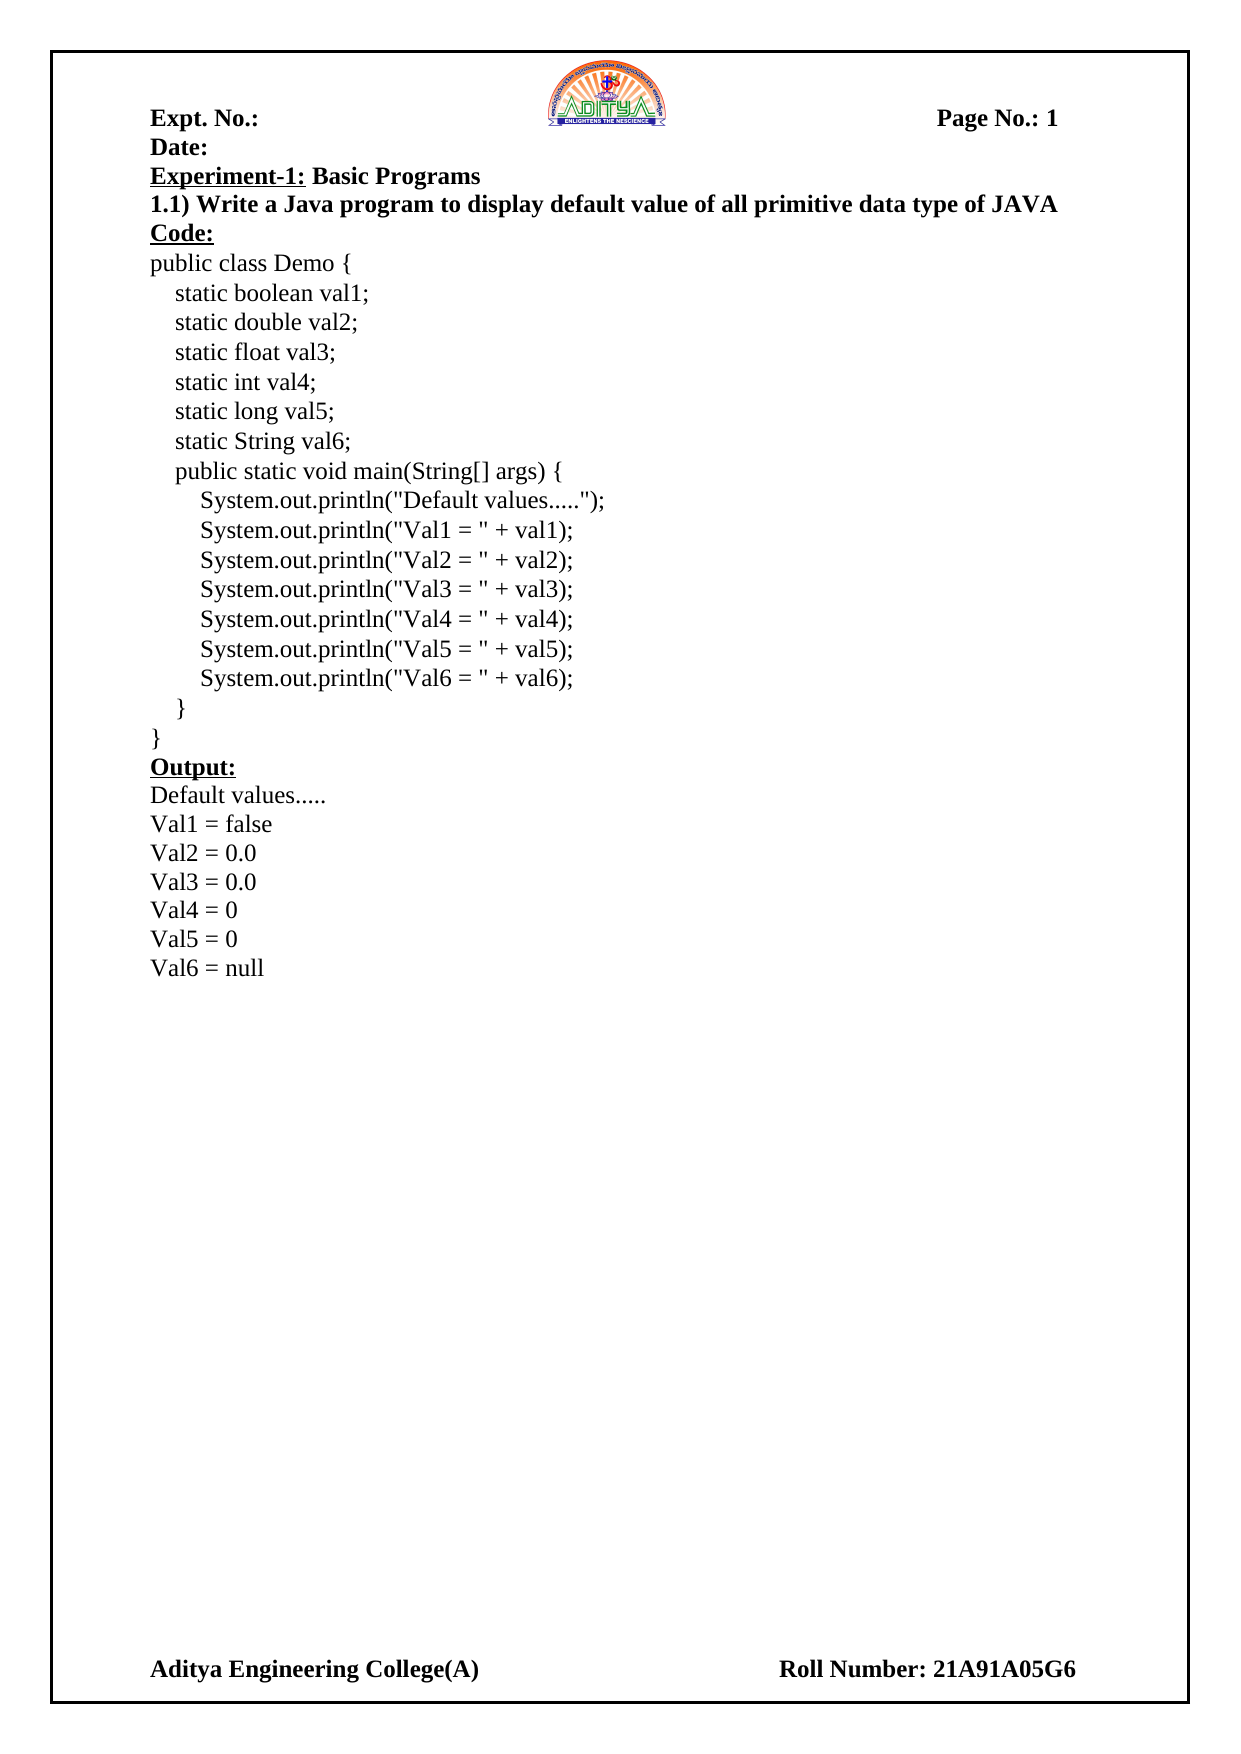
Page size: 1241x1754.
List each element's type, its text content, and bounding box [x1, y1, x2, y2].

text System.out.println("Val1 = " + val1); [150, 514, 1090, 544]
picture [546, 59, 668, 127]
text } [150, 722, 1090, 752]
text Default values..... [150, 780, 1090, 809]
text Experiment-1: Basic Programs [150, 161, 1090, 189]
text Val1 = false [150, 809, 1090, 838]
text System.out.println("Val6 = " + val6); [150, 663, 1090, 692]
text Val5 = 0 [150, 924, 1090, 953]
text public class Demo { [150, 247, 1090, 277]
text Val4 = 0 [150, 895, 1090, 924]
text System.out.println("Default values....."); [150, 484, 1090, 514]
text static String val6; [150, 425, 1090, 455]
text System.out.println("Val3 = " + val3); [150, 573, 1090, 603]
text static long val5; [150, 395, 1090, 425]
text Code: [150, 218, 1090, 247]
text static int val4; [150, 366, 1090, 395]
text } [150, 692, 1090, 722]
text Val6 = null [150, 953, 1090, 982]
text System.out.println("Val2 = " + val2); [150, 544, 1090, 573]
text Val2 = 0.0 [150, 838, 1090, 867]
text System.out.println("Val5 = " + val5); [150, 633, 1090, 663]
text public static void main(String[] args) { [150, 455, 1090, 484]
text static double val2; [150, 306, 1090, 336]
text static float val3; [150, 336, 1090, 366]
text 1.1) Write a Java program to display default value of all primitive data type of JAVA [150, 189, 1090, 218]
text Val3 = 0.0 [150, 867, 1090, 895]
text static boolean val1; [150, 277, 1090, 306]
text Output: [150, 752, 1090, 780]
text System.out.println("Val4 = " + val4); [150, 603, 1090, 633]
